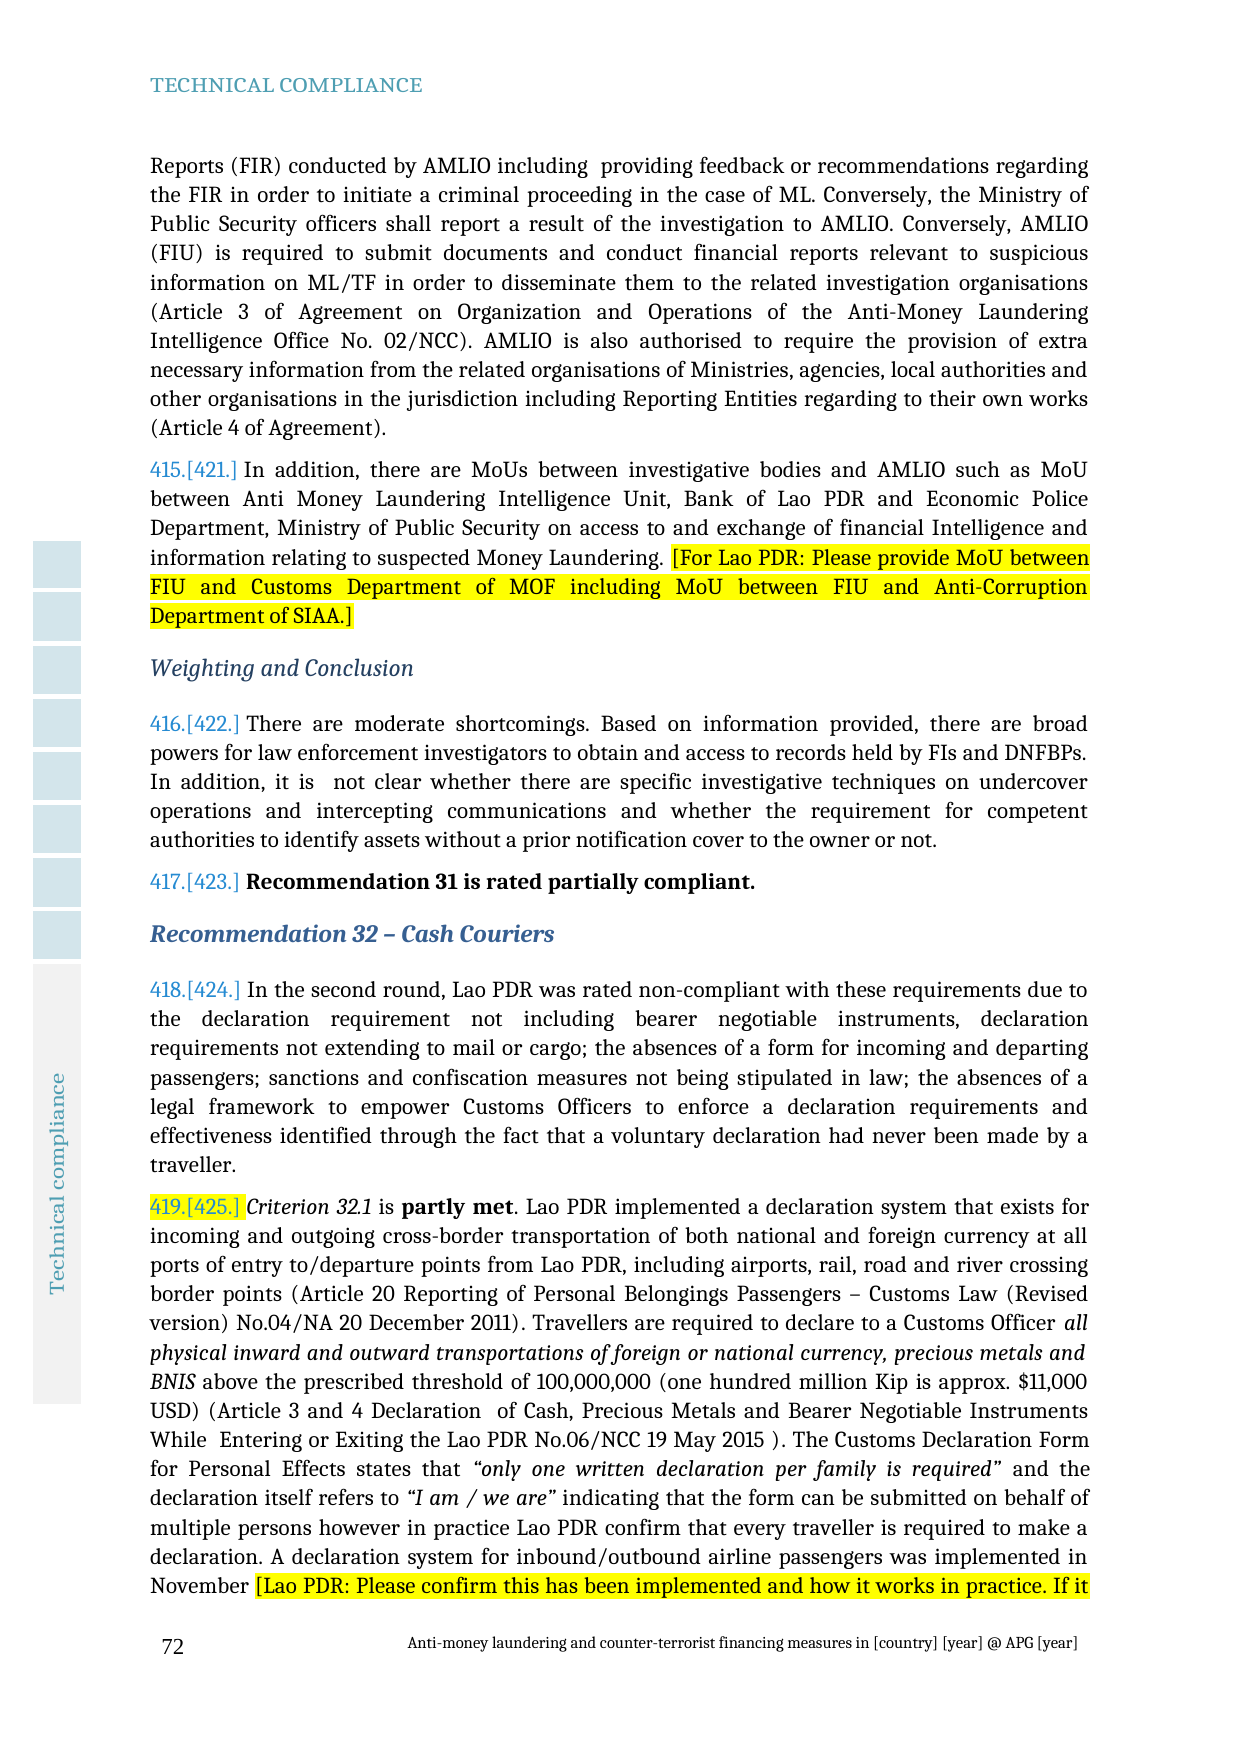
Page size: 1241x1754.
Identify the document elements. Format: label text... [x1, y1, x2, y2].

list There are moderate shortcomings. Based on information provided, there are broad powers for law enforcement investigators to obtain and access to records held by FIs and DNFBPs. In addition, it is not clear whether there are specific investigative techniques on undercover operations and intercepting communications and whether the requirement for competent authorities to identify assets without a prior notification cover to the owner or not. [150, 708, 1090, 854]
list In the second round, Lao PDR was rated non-compliant with these requirements due to the declaration requirement not including bearer negotiable instruments, declaration requirements not extending to mail or cargo; the absences of a form for incoming and departing passengers; sanctions and confiscation measures not being stipulated in law; the absences of a legal framework to empower Customs Officers to enforce a declaration requirements and effectiveness identified through the fact that a voluntary declaration had never been made by a traveller. [150, 974, 1090, 1178]
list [150, 150, 1090, 442]
list Recommendation 31 is rated partially compliant. [150, 866, 1090, 895]
text Weighting and Conclusion [150, 654, 1090, 683]
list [150, 1191, 1090, 1599]
list In addition, there are MoUs between investigative bodies and AMLIO such as MoU between Anti Money Laundering Intelligence Unit, Bank of Lao PDR and Economic Police Department, Ministry of Public Security on access to and exchange of financial Intelligence and information relating to suspected Money Laundering. [For Lao PDR: Please provide MoU between FIU and Customs Department of MOF including MoU between FIU and Anti-Corruption Department of SIAA.] [150, 600, 1090, 629]
text Recommendation 32 – Cash Couriers [150, 920, 1090, 949]
list In addition, there are MoUs between investigative bodies and AMLIO such as MoU between Anti Money Laundering Intelligence Unit, Bank of Lao PDR and Economic Police Department, Ministry of Public Security on access to and exchange of financial Intelligence and information relating to suspected Money Laundering. [For Lao PDR: Please provide MoU between FIU and Customs Department of MOF including MoU between FIU and Anti-Corruption Department of SIAA.] [150, 454, 1090, 574]
